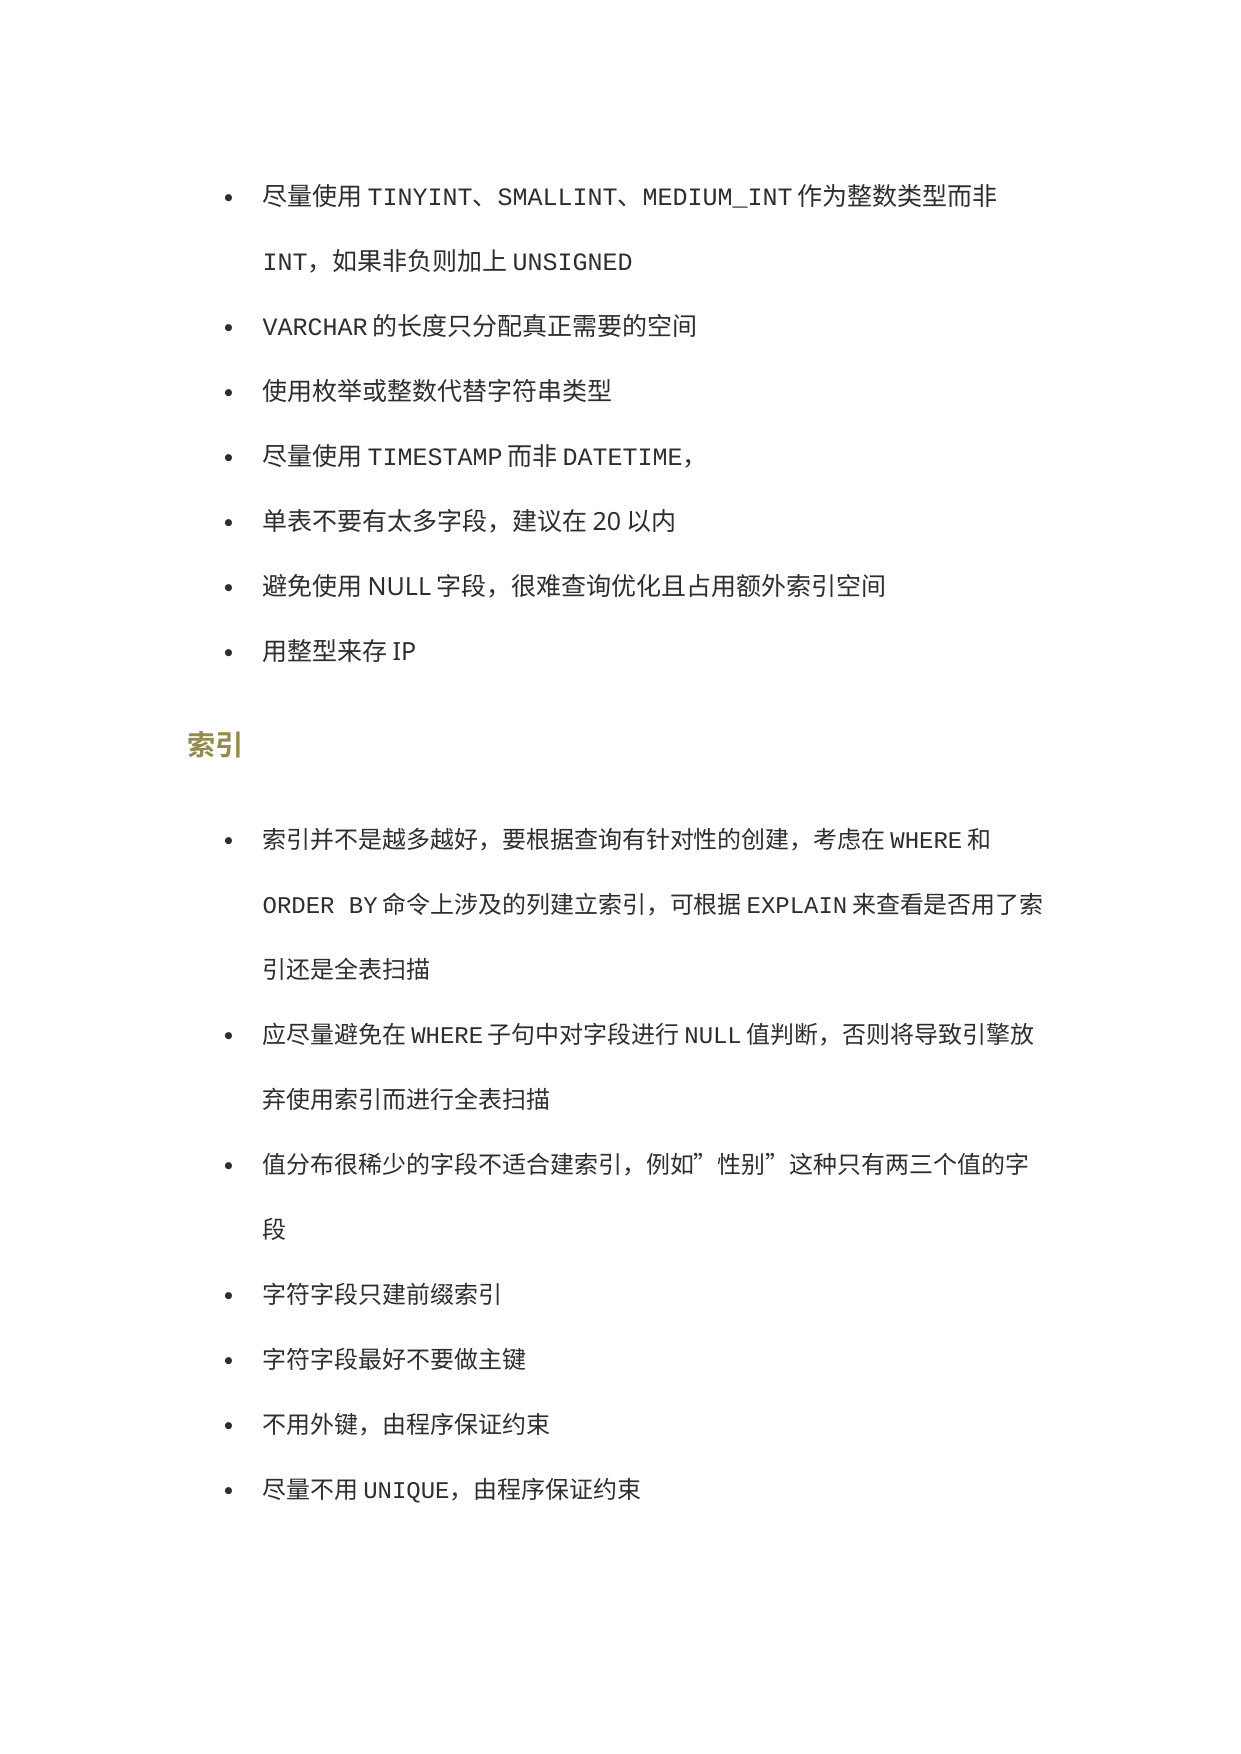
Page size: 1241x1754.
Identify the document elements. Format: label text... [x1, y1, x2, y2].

list 字符字段只建前缀索引 [225, 1260, 1053, 1325]
list 尽量使用TIMESTAMP而非DATETIME， [225, 422, 1053, 487]
list 不用外键，由程序保证约束 [225, 1390, 1053, 1455]
list 应尽量避免在WHERE子句中对字段进行NULL值判断，否则将导致引擎放弃使用索引而进行全表扫描 [225, 1000, 1053, 1130]
list 索引并不是越多越好，要根据查询有针对性的创建，考虑在WHERE和ORDER BY命令上涉及的列建立索引，可根据EXPLAIN来查看是否用了索引还是全表扫描 [225, 805, 1053, 1000]
list 避免使用NULL字段，很难查询优化且占用额外索引空间 [225, 552, 1053, 617]
list 尽量使用TINYINT、SMALLINT、MEDIUM_INT作为整数类型而非INT，如果非负则加上UNSIGNED [225, 162, 1053, 292]
list 尽量不用UNIQUE，由程序保证约束 [225, 1455, 1053, 1520]
text 索引 [187, 711, 1053, 776]
list 用整型来存IP [225, 617, 1053, 682]
list VARCHAR的长度只分配真正需要的空间 [225, 292, 1053, 357]
list 单表不要有太多字段，建议在20以内 [225, 487, 1053, 552]
list 值分布很稀少的字段不适合建索引，例如”性别”这种只有两三个值的字段 [225, 1130, 1053, 1260]
list 使用枚举或整数代替字符串类型 [225, 357, 1053, 422]
list 字符字段最好不要做主键 [225, 1325, 1053, 1390]
